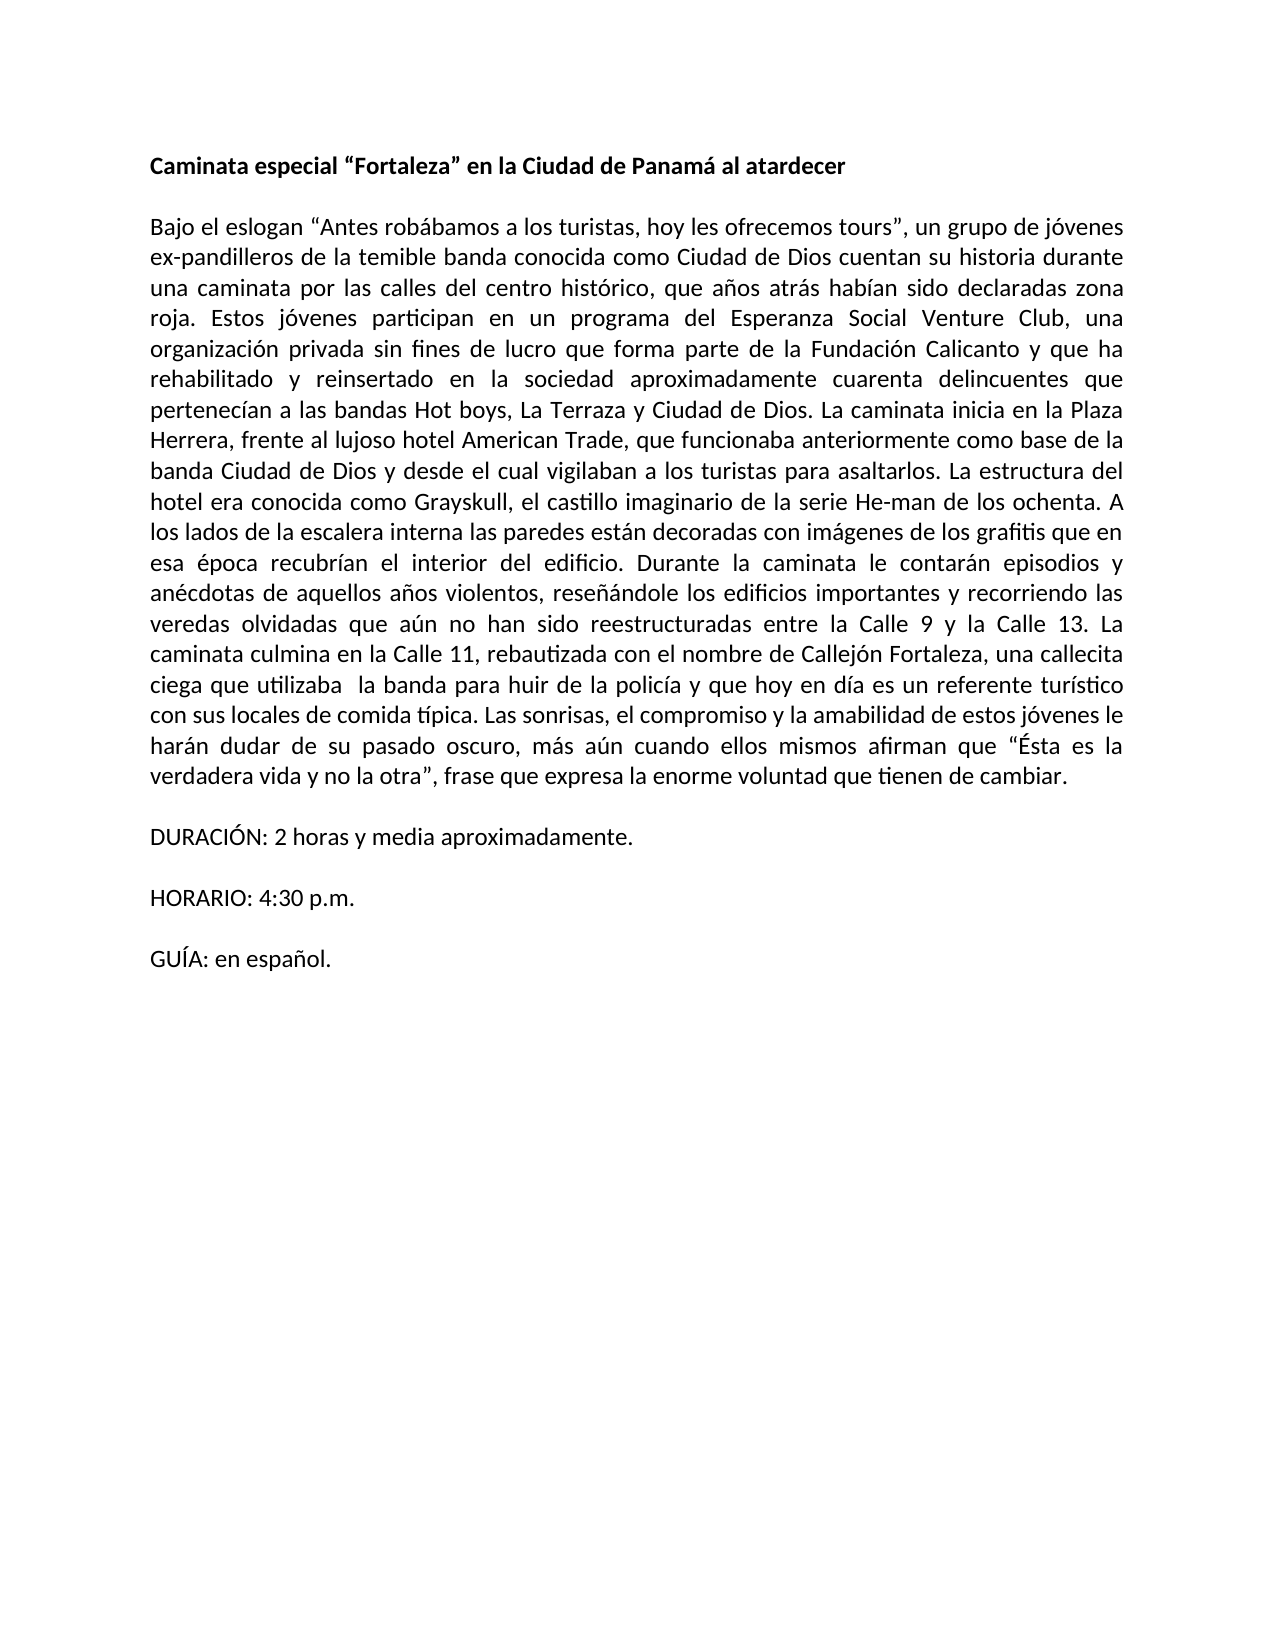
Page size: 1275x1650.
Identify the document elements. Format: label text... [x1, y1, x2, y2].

text HORARIO: 4:30 p.m. [150, 882, 1125, 913]
text GUÍA: en español. [150, 943, 1125, 974]
text Bajo el eslogan “Antes robábamos a los turistas, hoy les ofrecemos tours”, un grupo de jóvenes ex-pandilleros de la temible banda conocida como Ciudad de Dios cuentan su historia durante una caminata por las calles del centro histórico, que años atrás habían sido declaradas zona roja. Estos jóvenes participan en un programa del Esperanza Social Venture Club, una organización privada sin fines de lucro que forma parte de la Fundación Calicanto y que ha rehabilitado y reinsertado en la sociedad aproximadamente cuarenta delincuentes que pertenecían a las bandas Hot boys, La Terraza y Ciudad de Dios. La caminata inicia en la Plaza Herrera, frente al lujoso hotel American Trade, que funcionaba anteriormente como base de la banda Ciudad de Dios y desde el cual vigilaban a los turistas para asaltarlos. La estructura del hotel era conocida como Grayskull, el castillo imaginario de la serie He-man de los ochenta. A los lados de la escalera interna las paredes están decoradas con imágenes de los grafitis que en esa época recubrían el interior del edificio. Durante la caminata le contarán episodios y anécdotas de aquellos años violentos, reseñándole los edificios importantes y recorriendo las veredas olvidadas que aún no han sido reestructuradas entre la Calle 9 y la Calle 13. La caminata culmina en la Calle 11, rebautizada con el nombre de Callejón Fortaleza, una callecita ciega que utilizaba la banda para huir de la policía y que hoy en día es un referente turístico con sus locales de comida típica. Las sonrisas, el compromiso y la amabilidad de estos jóvenes le harán dudar de su pasado oscuro, más aún cuando ellos mismos afirman que “Ésta es la verdadera vida y no la otra”, frase que expresa la enorme voluntad que tienen de cambiar. [150, 211, 1125, 791]
text Caminata especial “Fortaleza” en la Ciudad de Panamá al atardecer [150, 150, 1125, 181]
text DURACIÓN: 2 horas y media aproximadamente. [150, 821, 1125, 852]
